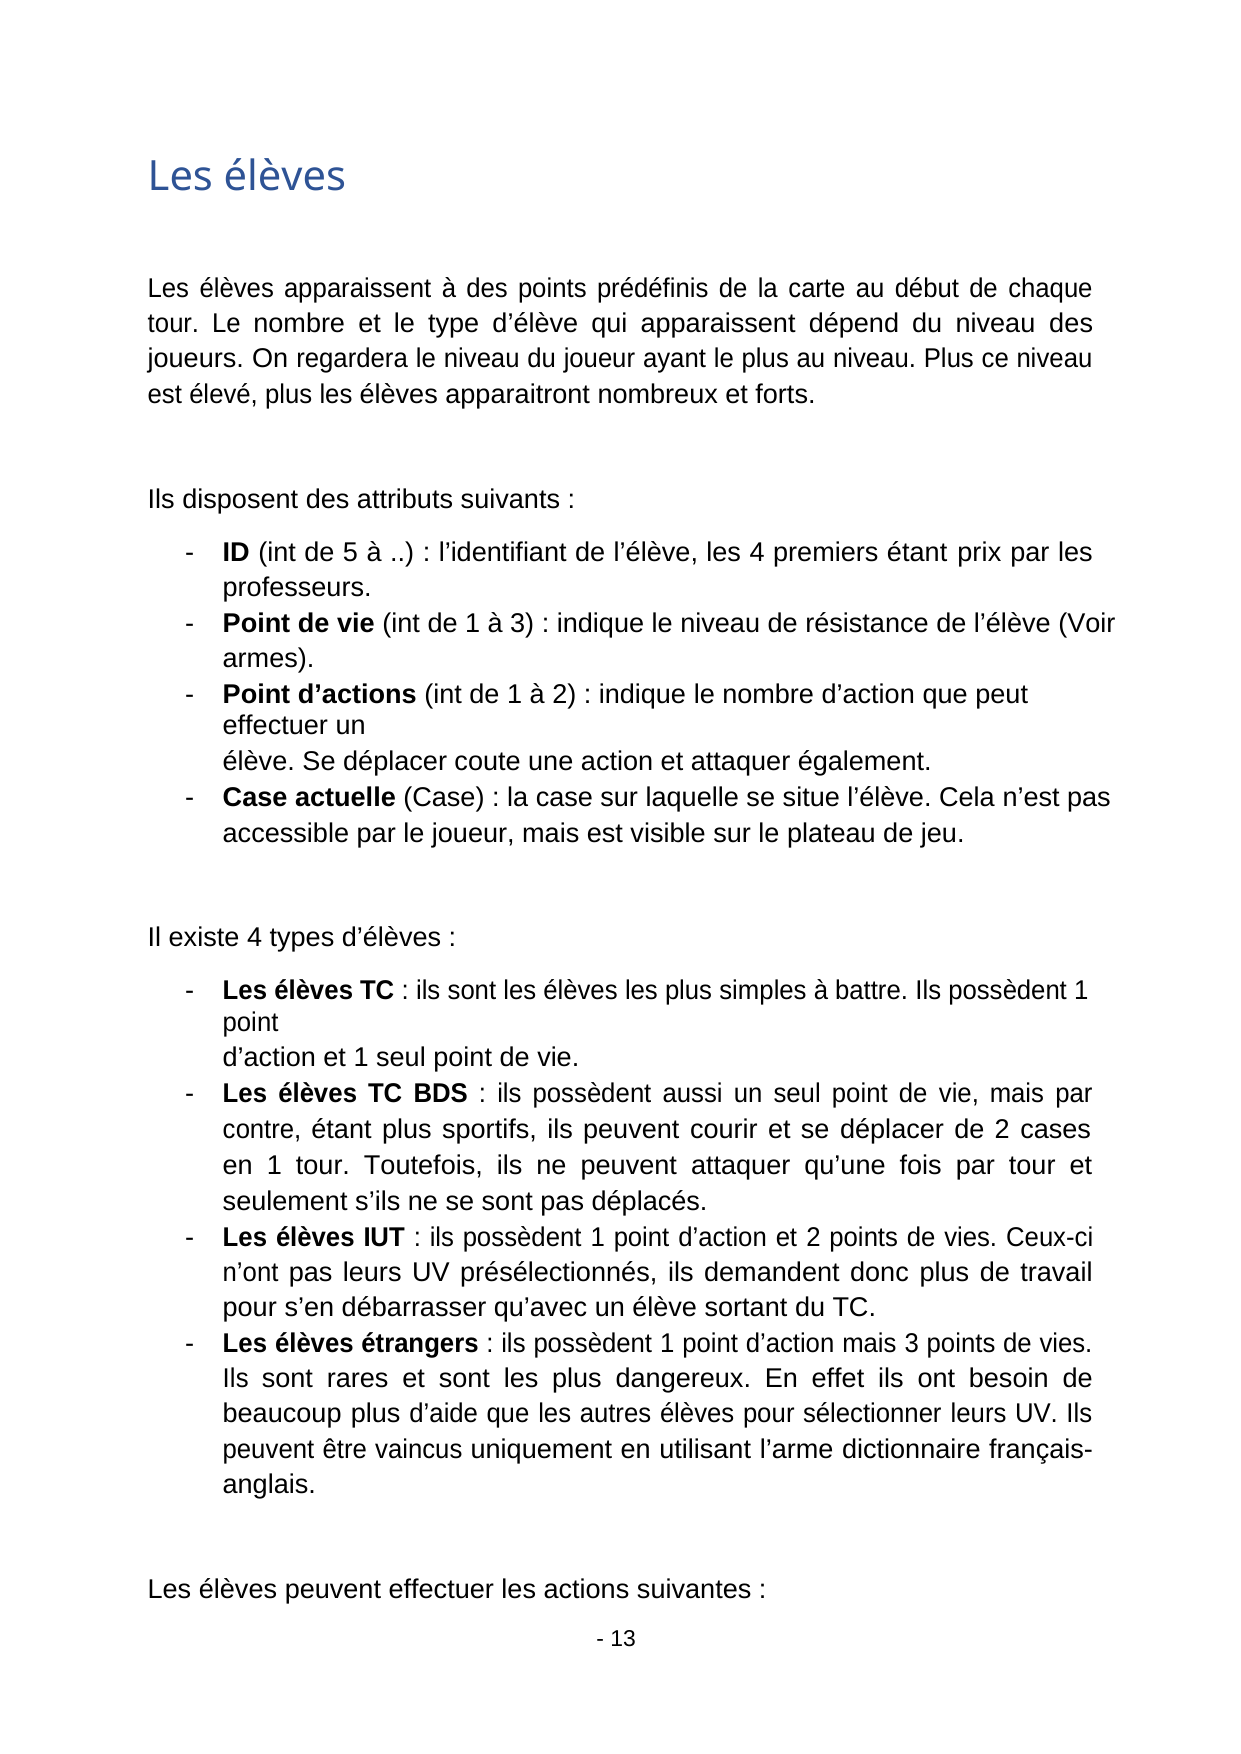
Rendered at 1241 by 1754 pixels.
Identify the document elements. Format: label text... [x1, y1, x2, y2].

text Les élèves peuvent effectuer les actions suivantes : [147, 1573, 1121, 1604]
list Les élèves IUT : ils possèdent 1 point d’action et 2 points de vies. Ceux-ci n’ont pas leurs UV présélectionnés, ils demandent donc plus de travail pour s’en débarrasser qu’avec un élève sortant du TC. [185, 1221, 1093, 1323]
text accessible par le joueur, mais est visible sur le plateau de jeu. [222, 817, 1121, 848]
text Les élèves apparaissent à des points prédéfinis de la carte au début de chaque tour. Le nombre et le type d’élève qui apparaissent dépend du niveau des joueurs. On regardera le niveau du joueur ayant le plus au niveau. Plus ce niveau est élevé, plus les élèves apparaitront nombreux et forts. [147, 272, 1093, 409]
text Il existe 4 types d’élèves : [147, 921, 1121, 953]
list Case actuelle (Case) : la case sur laquelle se situe l’élève. Cela n’est pas [185, 781, 1121, 812]
subtitle Les élèves [147, 146, 1121, 203]
list Point d’actions (int de 1 à 2) : indique le nombre d’action que peut effectuer un [185, 678, 1121, 741]
text élève. Se déplacer coute une action et attaquer également. [222, 745, 1121, 776]
list Point de vie (int de 1 à 3) : indique le niveau de résistance de l’élève (Voir [185, 607, 1121, 638]
list Les élèves TC : ils sont les élèves les plus simples à battre. Ils possèdent 1 point [185, 974, 1121, 1037]
text armes). [222, 642, 1121, 674]
text d’action et 1 seul point de vie. [222, 1041, 1121, 1072]
list ID (int de 5 à ..) : l’identifiant de l’élève, les 4 premiers étant prix par les professeurs. [185, 536, 1093, 602]
text Ils disposent des attributs suivants : [147, 483, 1121, 514]
list Les élèves TC BDS : ils possèdent aussi un seul point de vie, mais par contre, étant plus sportifs, ils peuvent courir et se déplacer de 2 cases en 1 tour. Toutefois, ils ne peuvent attaquer qu’une fois par tour et seulement s’ils ne se sont pas déplacés. [185, 1077, 1092, 1216]
list Les élèves étrangers : ils possèdent 1 point d’action mais 3 points de vies. Ils sont rares et sont les plus dangereux. En effet ils ont besoin de beaucoup plus d’aide que les autres élèves pour sélectionner leurs UV. Ils peuvent être vaincus uniquement en utilisant l’arme dictionnaire français-anglais. [185, 1327, 1093, 1499]
